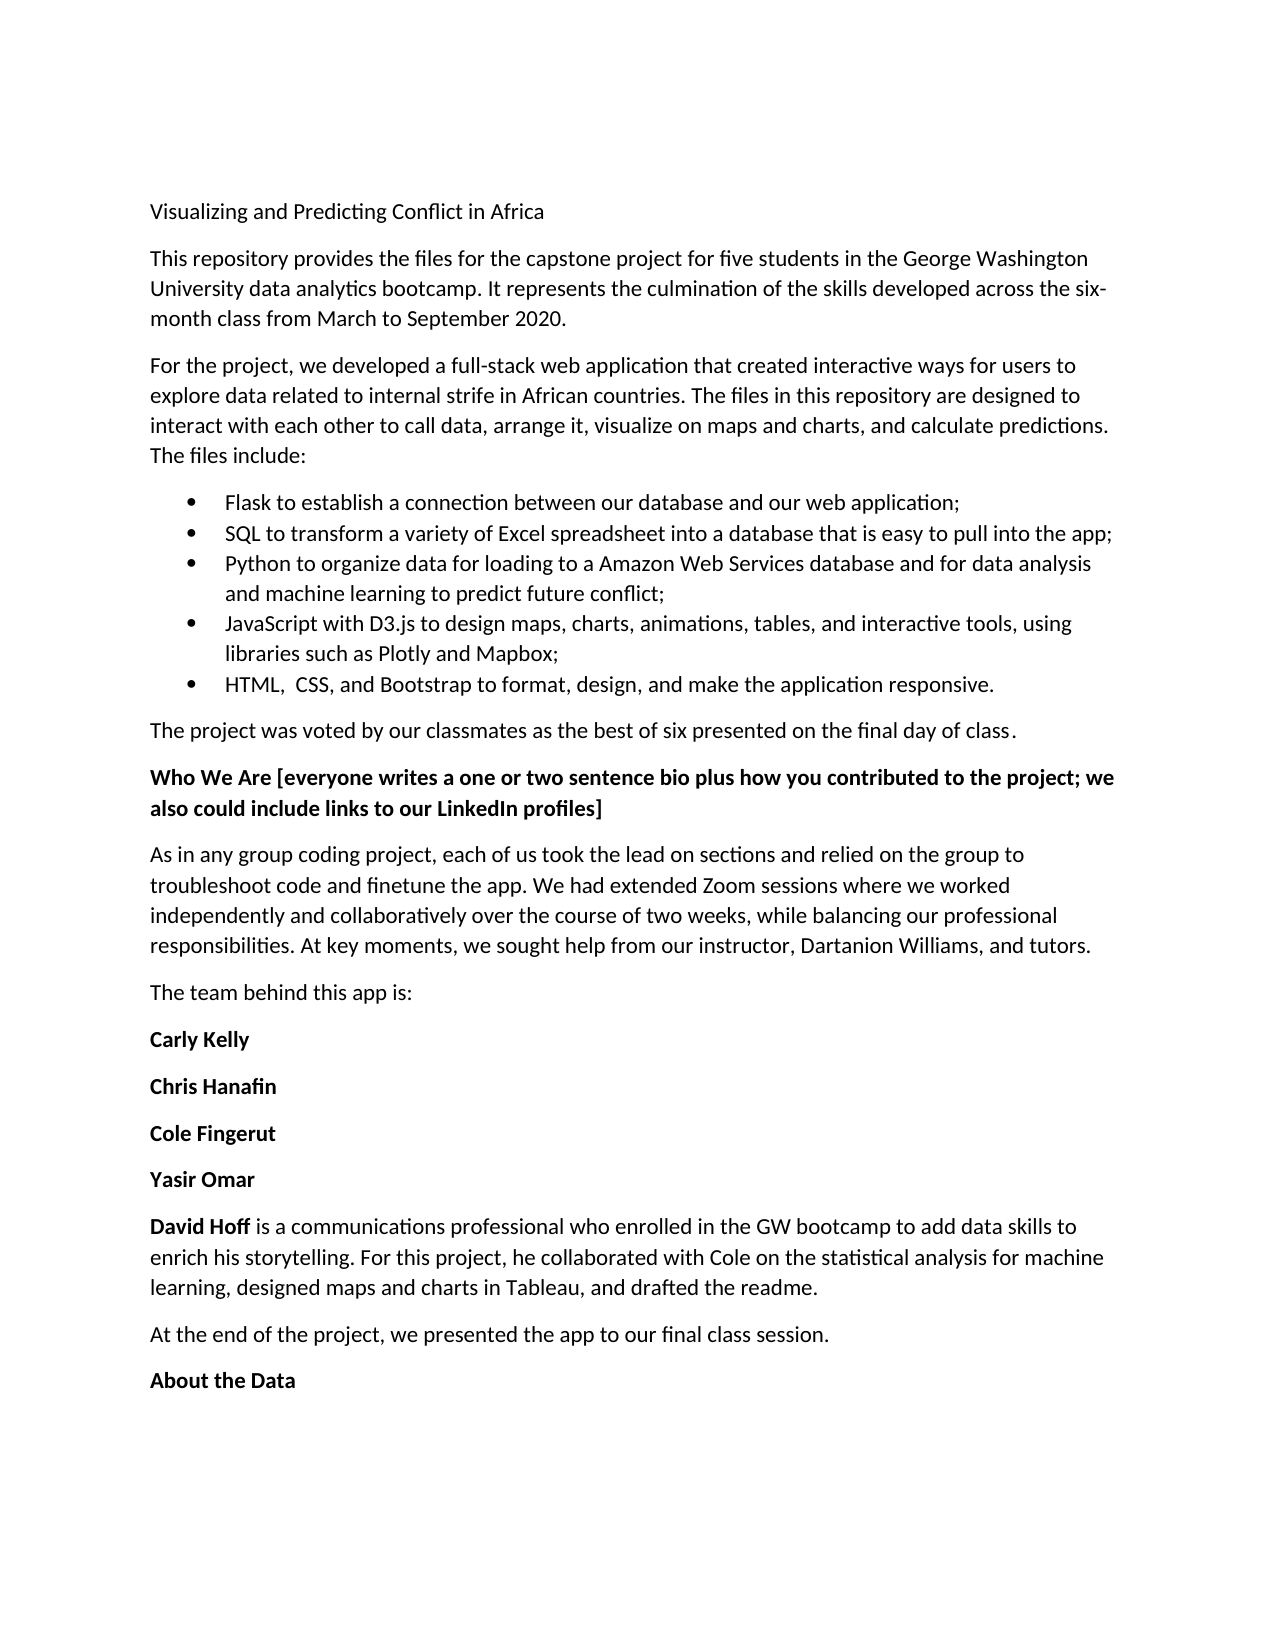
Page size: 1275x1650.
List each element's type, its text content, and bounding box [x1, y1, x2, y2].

list SQL to transform a variety of Excel spreadsheet into a database that is easy to pull into the app; [187, 519, 1125, 547]
text Who We Are [everyone writes a one or two sentence bio plus how you contributed to the project; we also could include links to our LinkedIn profiles] [150, 763, 1125, 822]
text This repository provides the files for the capstone project for five students in the George Washington University data analytics bootcamp. It represents the culmination of the skills developed across the six-month class from March to September 2020. [150, 244, 1125, 332]
text Visualizing and Predicting Conflict in Africa [150, 197, 1125, 225]
text At the end of the project, we presented the app to our final class session. [150, 1320, 1125, 1348]
text Chris Hanafin [150, 1072, 1125, 1100]
text David Hoff is a communications professional who enrolled in the GW bootcamp to add data skills to enrich his storytelling. For this project, he collaborated with Cole on the statistical analysis for machine learning, designed maps and charts in Tableau, and drafted the readme. [150, 1212, 1125, 1301]
text The team behind this app is: [150, 978, 1125, 1006]
text For the project, we developed a full-stack web application that created interactive ways for users to explore data related to internal strife in African countries. The files in this repository are designed to interact with each other to call data, arrange it, visualize on maps and charts, and calculate predictions. The files include: [150, 351, 1125, 470]
list HTML, CSS, and Bootstrap to format, design, and make the application responsive. [187, 670, 1125, 698]
text Yasir Omar [150, 1166, 1125, 1194]
list Flask to establish a connection between our database and our web application; [187, 488, 1125, 517]
list Python to organize data for loading to a Amazon Web Services database and for data analysis and machine learning to predict future conflict; [187, 549, 1125, 607]
text About the Data [150, 1367, 1125, 1395]
text Cole Fingerut [150, 1119, 1125, 1147]
text As in any group coding project, each of us took the lead on sections and relied on the group to troubleshoot code and finetune the app. We had extended Zoom sessions where we worked independently and collaboratively over the course of two weeks, while balancing our professional responsibilities. At key moments, we sought help from our instructor, Dartanion Williams, and tutors. [150, 841, 1125, 959]
list JavaScript with D3.js to design maps, charts, animations, tables, and interactive tools, using libraries such as Plotly and Mapbox; [187, 609, 1125, 668]
text Carly Kelly [150, 1025, 1125, 1053]
text The project was voted by our classmates as the best of six presented on the final day of class. [150, 717, 1125, 745]
